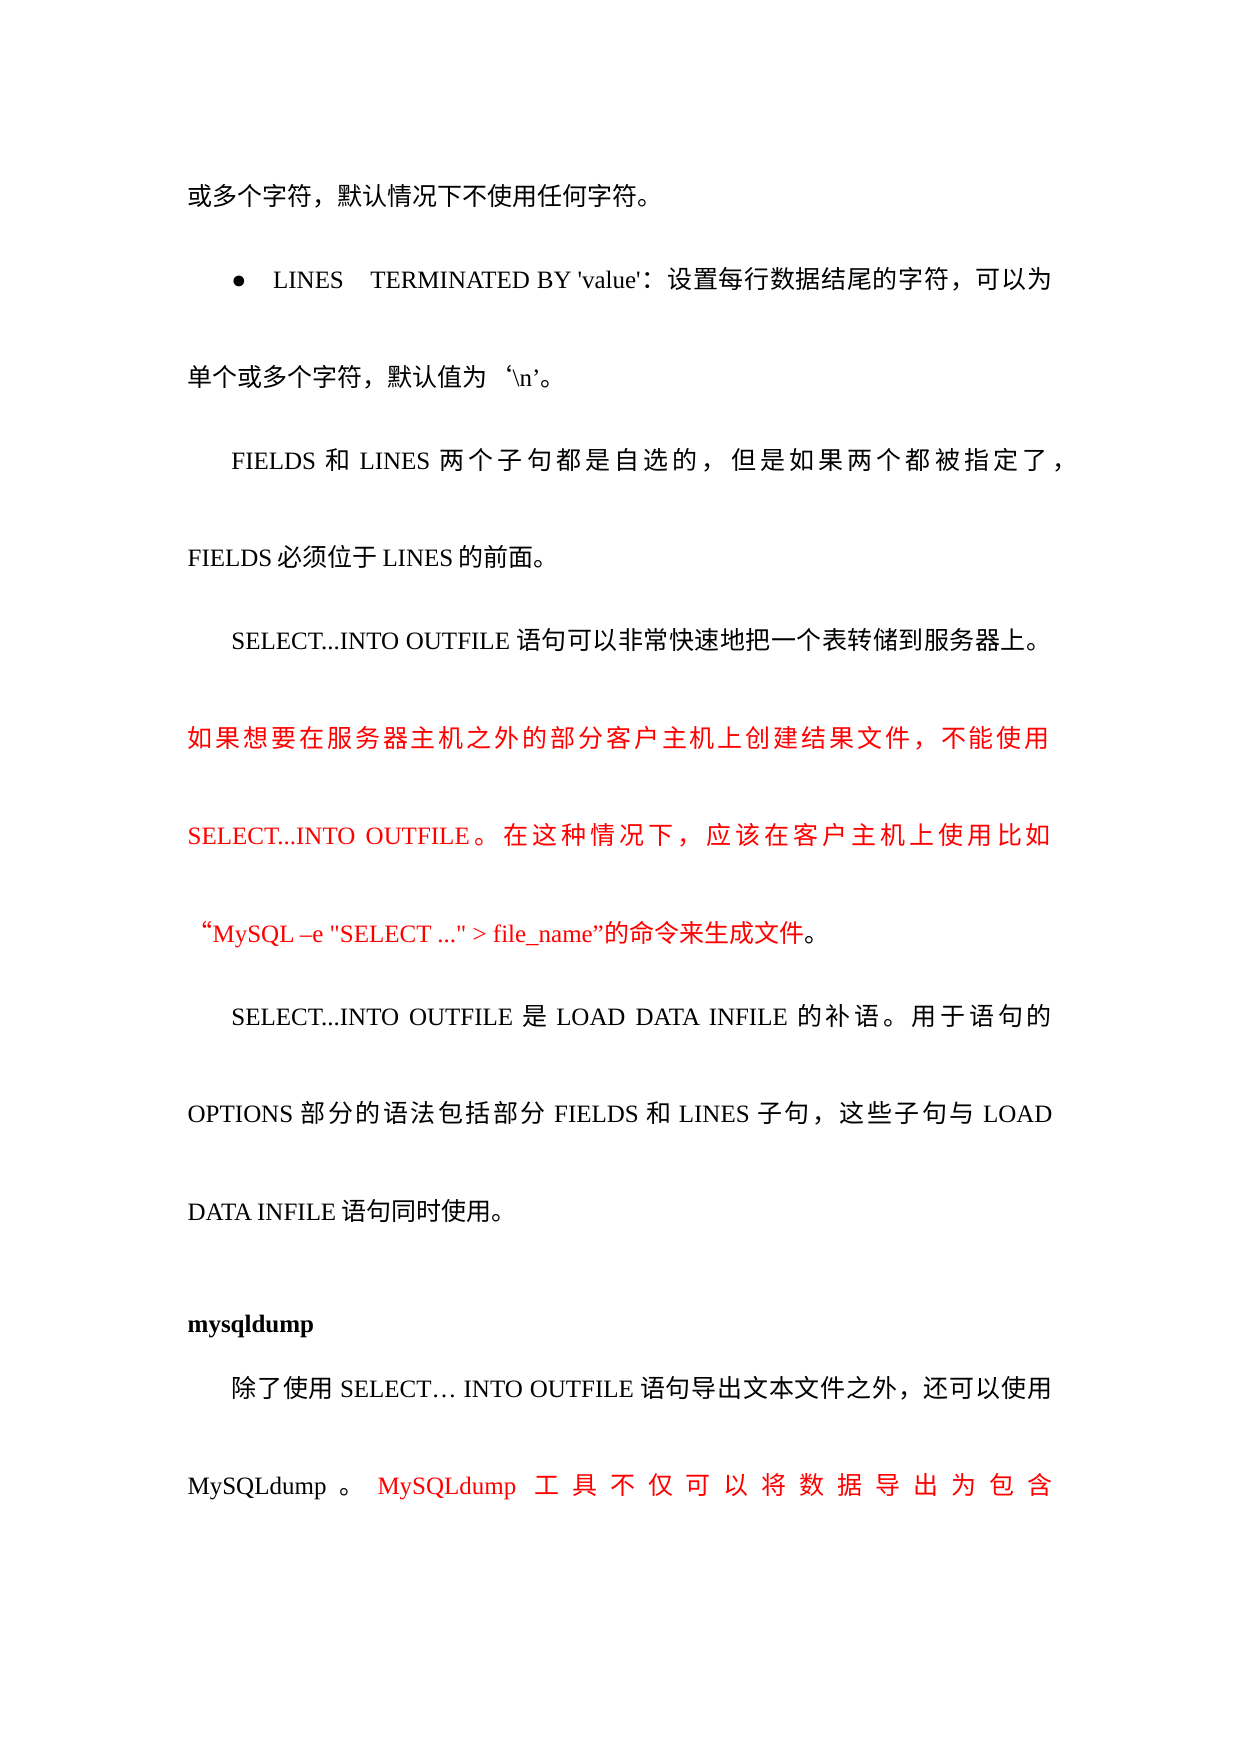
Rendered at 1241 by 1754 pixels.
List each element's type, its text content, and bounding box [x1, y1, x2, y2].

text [187, 1354, 1053, 1516]
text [187, 162, 1053, 227]
text SELECT...INTO OUTFILE是LOAD DATA INFILE的补语。用于语句的OPTIONS部分的语法包括部分FIELDS和LINES子句，这些子句与LOAD DATA INFILE语句同时使用。 [187, 982, 1053, 1242]
text ● LINES TERMINATED BY 'value'：设置每行数据结尾的字符，可以为单个或多个字符，默认值为‘\n’。 [187, 245, 1053, 408]
text FIELDS和LINES两个子句都是自选的，但是如果两个都被指定了，FIELDS必须位于LINES的前面。 [187, 426, 1053, 588]
subtitle mysqldump [187, 1307, 1053, 1339]
text SELECT...INTO OUTFILE语句可以非常快速地把一个表转储到服务器上。如果想要在服务器主机之外的部分客户主机上创建结果文件，不能使用SELECT...INTO OUTFILE。在这种情况下，应该在客户主机上使用比如“MySQL –e "SELECT ..." > file_name”的命令来生成文件。 [187, 606, 1053, 964]
